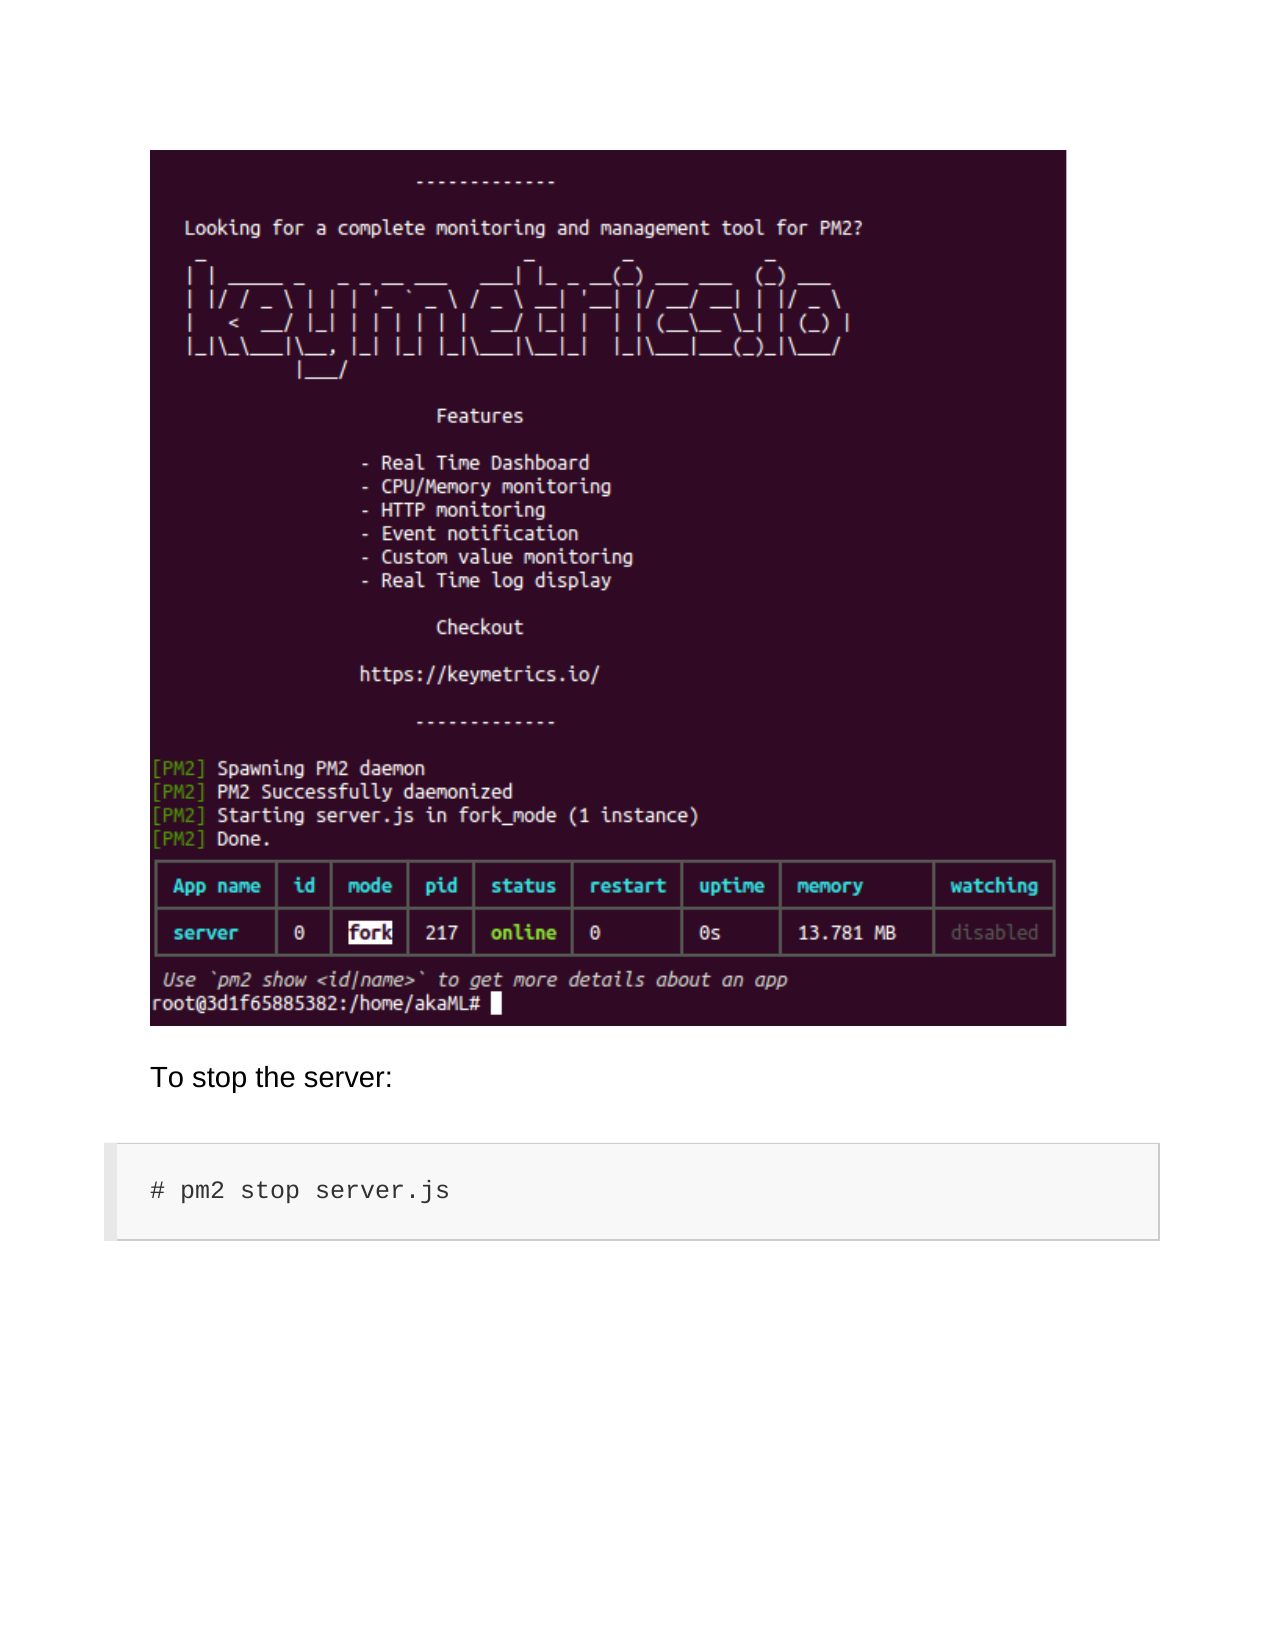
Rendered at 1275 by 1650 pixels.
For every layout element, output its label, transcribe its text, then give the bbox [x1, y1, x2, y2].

picture [150, 150, 1067, 1026]
text To stop the server: [150, 1053, 1125, 1093]
text # pm2 stop server.js [117, 1144, 1158, 1239]
